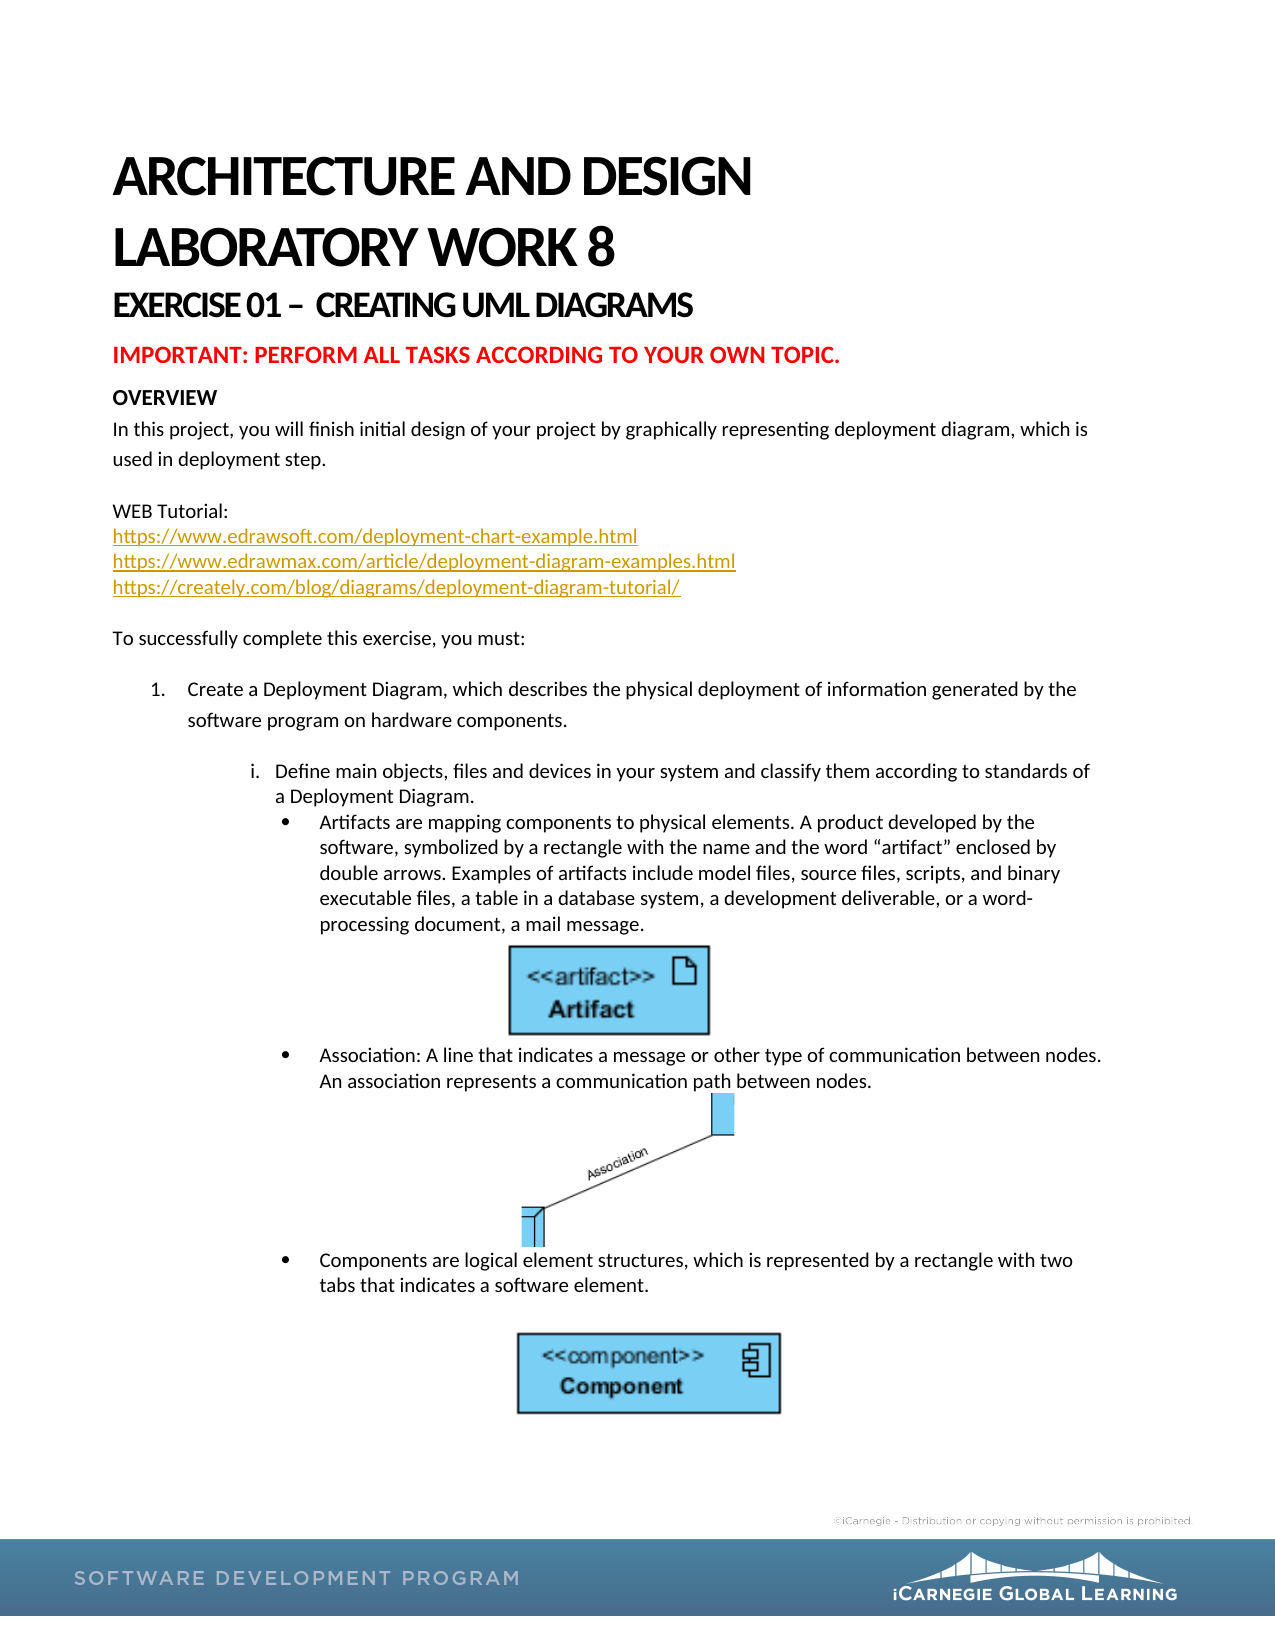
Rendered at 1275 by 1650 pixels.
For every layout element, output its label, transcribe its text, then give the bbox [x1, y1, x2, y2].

title EXERCISE 01 – Creating UML diagrams [112, 281, 1106, 327]
text In this project, you will finish initial design of your project by graphically representing deployment diagram, which is used in deployment step. [112, 416, 1106, 472]
title Architecture and Design [112, 139, 1106, 210]
title laboratory work 8 [112, 210, 1106, 281]
text WEB Tutorial: [112, 498, 1106, 523]
text https://creately.com/blog/diagrams/deployment-diagram-tutorial/ [112, 574, 1106, 599]
text To successfully complete this exercise, you must: [112, 625, 1106, 651]
list Association: A line that indicates a message or other type of communication between nodes. An association represents a communication path between nodes. [282, 1042, 1106, 1093]
picture [521, 1093, 735, 1247]
picture [0, 1515, 1275, 1616]
picture [500, 936, 718, 1043]
picture [507, 1323, 791, 1425]
list Artifacts are mapping components to physical elements. A product developed by the software, symbolized by a rectangle with the name and the word “artifact” enclosed by double arrows. Examples of artifacts include model files, source files, scripts, and binary executable files, a table in a database system, a development deliverable, or a word-processing document, a mail message. [282, 809, 1106, 936]
text https://www.edrawsoft.com/deployment-chart-example.html [112, 523, 1106, 549]
list Define main objects, files and devices in your system and classify them according to standards of a Deployment Diagram. [260, 758, 1106, 809]
subtitle Overview [112, 383, 1106, 411]
text IMPORTANT: PERFORM ALL TASKS ACCORDING TO YOUR OWN TOPIC. [112, 340, 1106, 370]
text https://www.edrawmax.com/article/deployment-diagram-examples.html [112, 549, 1106, 574]
list Components are logical element structures, which is represented by a rectangle with two tabs that indicates a software element. [282, 1247, 1106, 1298]
list Create a Deployment Diagram, which describes the physical deployment of information generated by the software program on hardware components. [150, 677, 1106, 732]
